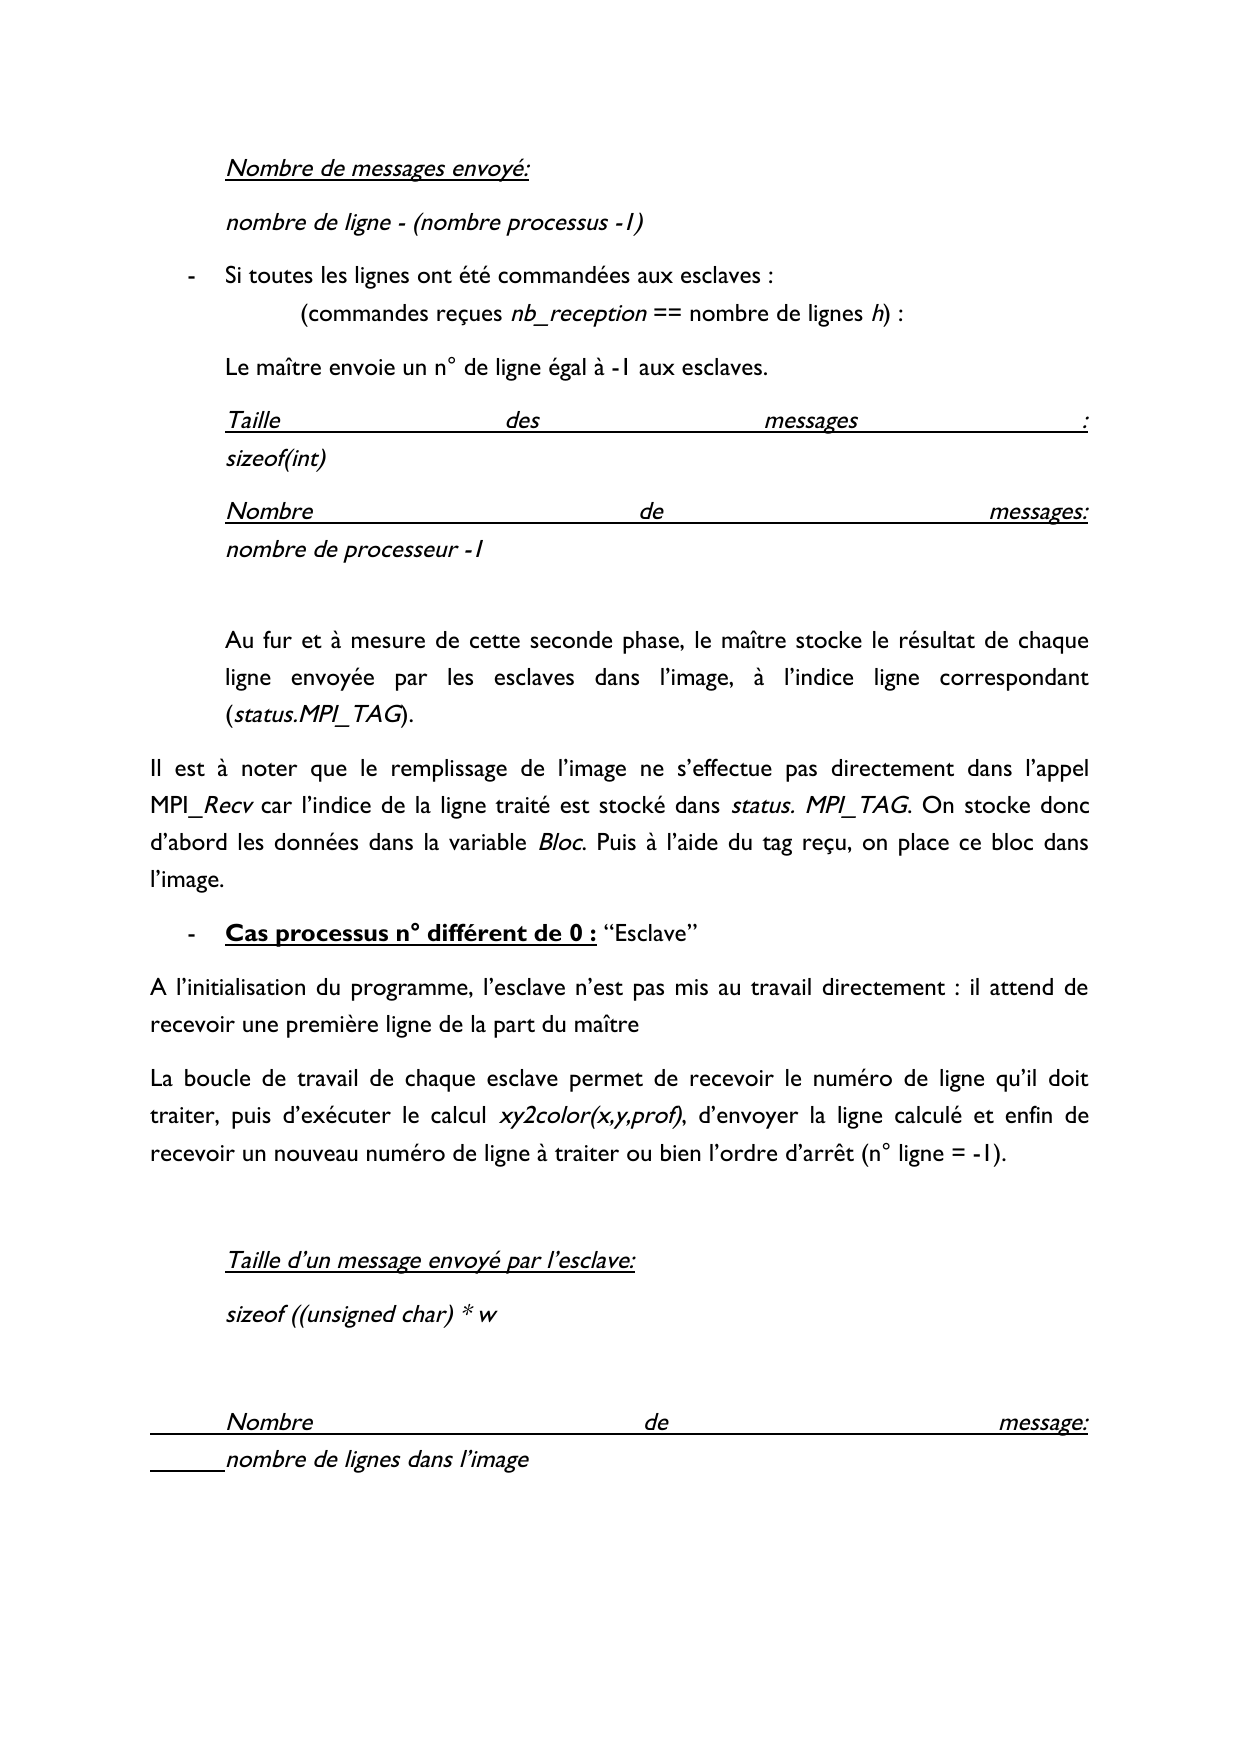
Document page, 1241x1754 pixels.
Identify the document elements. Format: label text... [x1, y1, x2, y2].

text Nombre de messages envoyé: [225, 150, 1090, 184]
text Nombre de messages: nombre de processeur -1 [225, 494, 1090, 565]
text Nombre de message: nombre de lignes dans l’image [150, 1404, 1090, 1476]
text Au fur et à mesure de cette seconde phase, le maître stocke le résultat de chaque ligne envoyée par les esclaves dans l’image, à l’indice ligne correspondant (status.MPI_TAG). [225, 585, 1090, 731]
text Taille d’un message envoyé par l’esclave: [150, 1242, 1090, 1277]
list Cas processus n° différent de 0 : “Esclave” [187, 916, 1090, 950]
text Le maître envoie un n° de ligne égal à -1 aux esclaves. [225, 349, 1090, 383]
text La boucle de travail de chaque esclave permet de recevoir le numéro de ligne qu’il doit traiter, puis d’exécuter le calcul xy2color(x,y,prof), d’envoyer la ligne calculé et enfin de recevoir un nouveau numéro de ligne à traiter ou bien l’ordre d’arrêt (n° ligne = -1). [150, 1060, 1090, 1169]
text Taille des messages : sizeof(int) [225, 403, 1090, 474]
text sizeof ((unsigned char) * w [225, 1296, 1090, 1331]
list Si toutes les lignes ont été commandées aux esclaves : (commandes reçues nb_reception == nombre de lignes h) : [187, 258, 1090, 329]
text nombre de ligne - (nombre processus -1) [225, 204, 1090, 238]
text Il est à noter que le remplissage de l’image ne s’effectue pas directement dans l’appel MPI_Recv car l’indice de la ligne traité est stocké dans status. MPI_TAG. On stocke donc d’abord les données dans la variable Bloc. Puis à l’aide du tag reçu, on place ce bloc dans l’image. [150, 750, 1090, 896]
text A l’initialisation du programme, l’esclave n’est pas mis au travail directement : il attend de recevoir une première ligne de la part du maître [150, 969, 1090, 1041]
